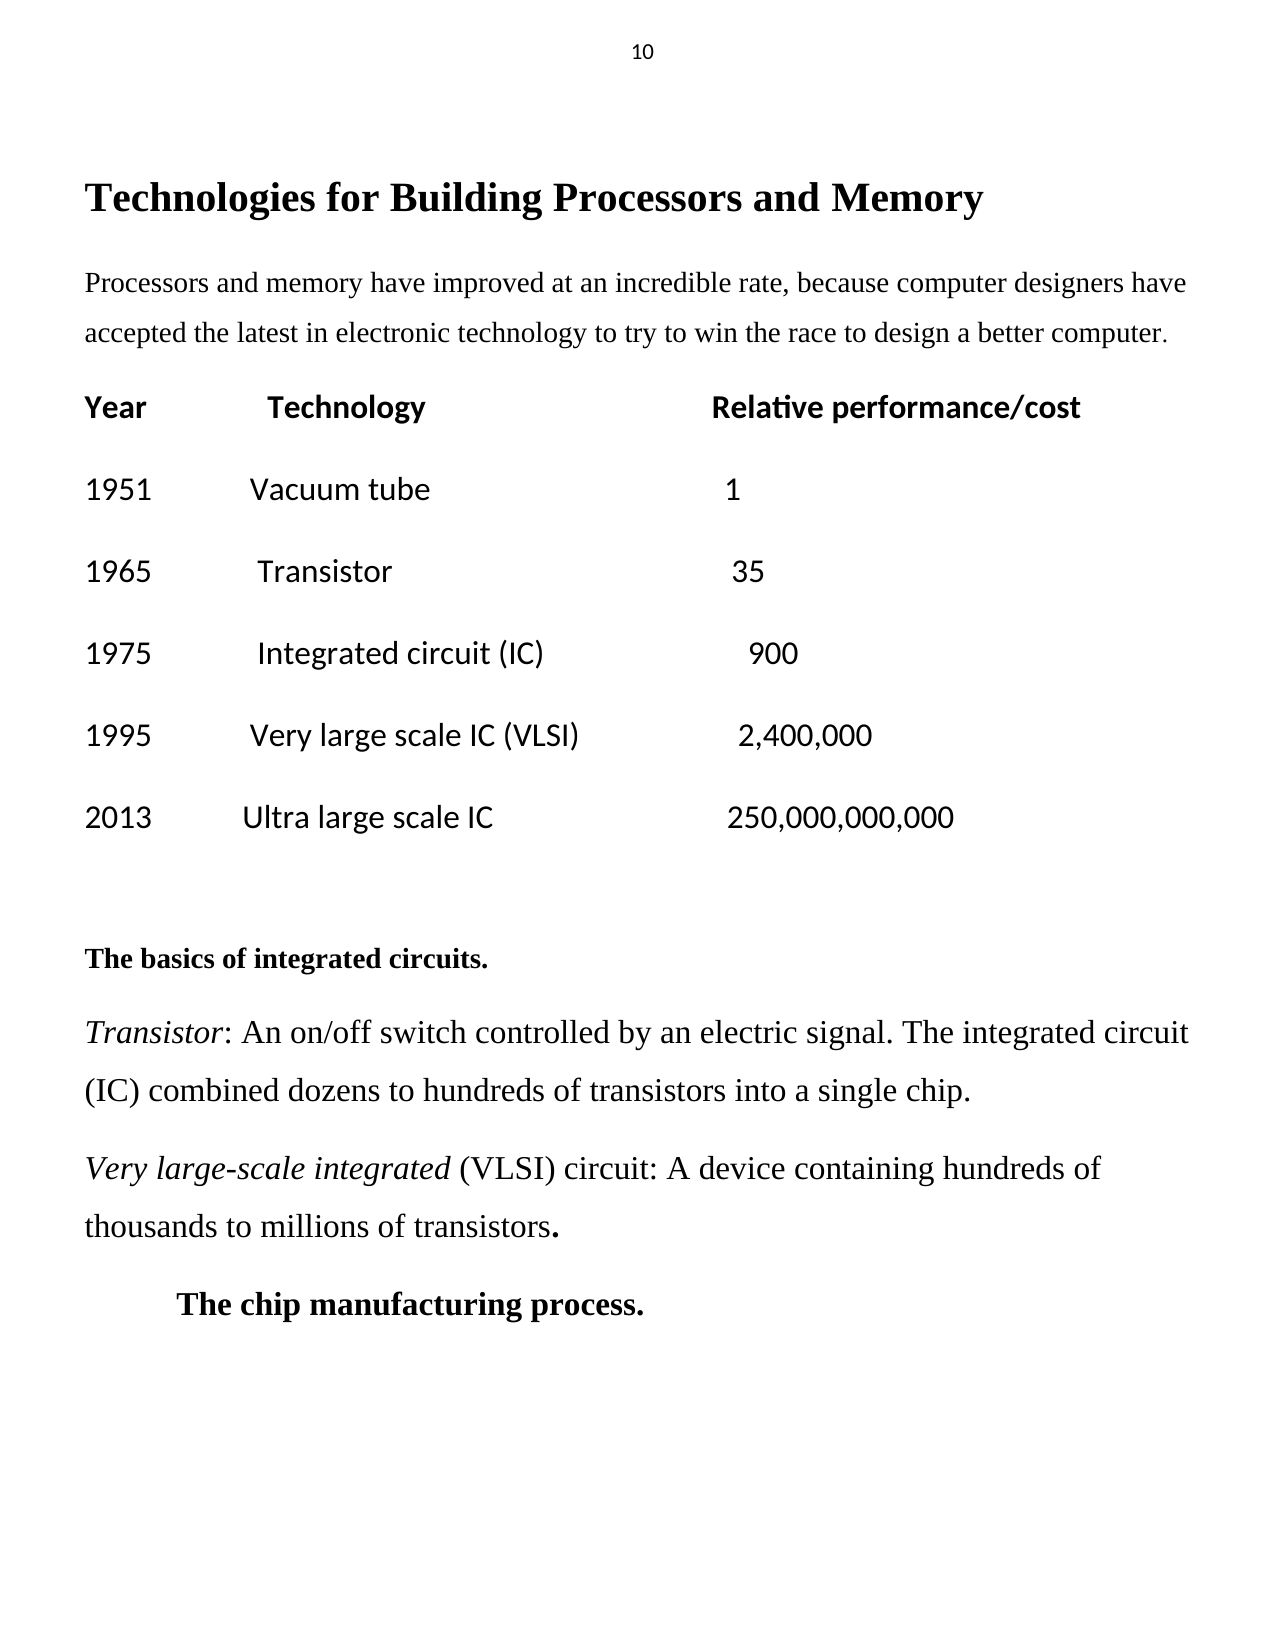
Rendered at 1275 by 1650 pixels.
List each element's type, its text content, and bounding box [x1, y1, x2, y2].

text Processors and memory have improved at an incredible rate, because computer designers have accepted the latest in electronic technology to try to win the race to design a better computer. [84, 265, 1200, 349]
text The basics of integrated circuits. [84, 941, 1200, 975]
text Year Technology Relative performance/cost [84, 386, 1200, 427]
text 2013 Ultra large scale IC 250,000,000,000 [84, 796, 1200, 836]
text Technologies for Building Processors and Memory [84, 172, 1200, 220]
text Transistor: An on/off switch controlled by an electric signal. The integrated circuit (IC) combined dozens to hundreds of transistors into a single chip. [84, 1013, 1200, 1108]
text 1951 Vacuum tube 1 [84, 468, 1200, 509]
text 1965 Transistor 35 [84, 550, 1200, 591]
text Very large-scale integrated (VLSI) circuit: A device containing hundreds of thousands to millions of transistors. [84, 1148, 1200, 1244]
text The chip manufacturing process. [84, 1284, 1200, 1323]
text 1995 Very large scale IC (VLSI) 2,400,000 [84, 714, 1200, 754]
text 1975 Integrated circuit (IC) 900 [84, 632, 1200, 673]
